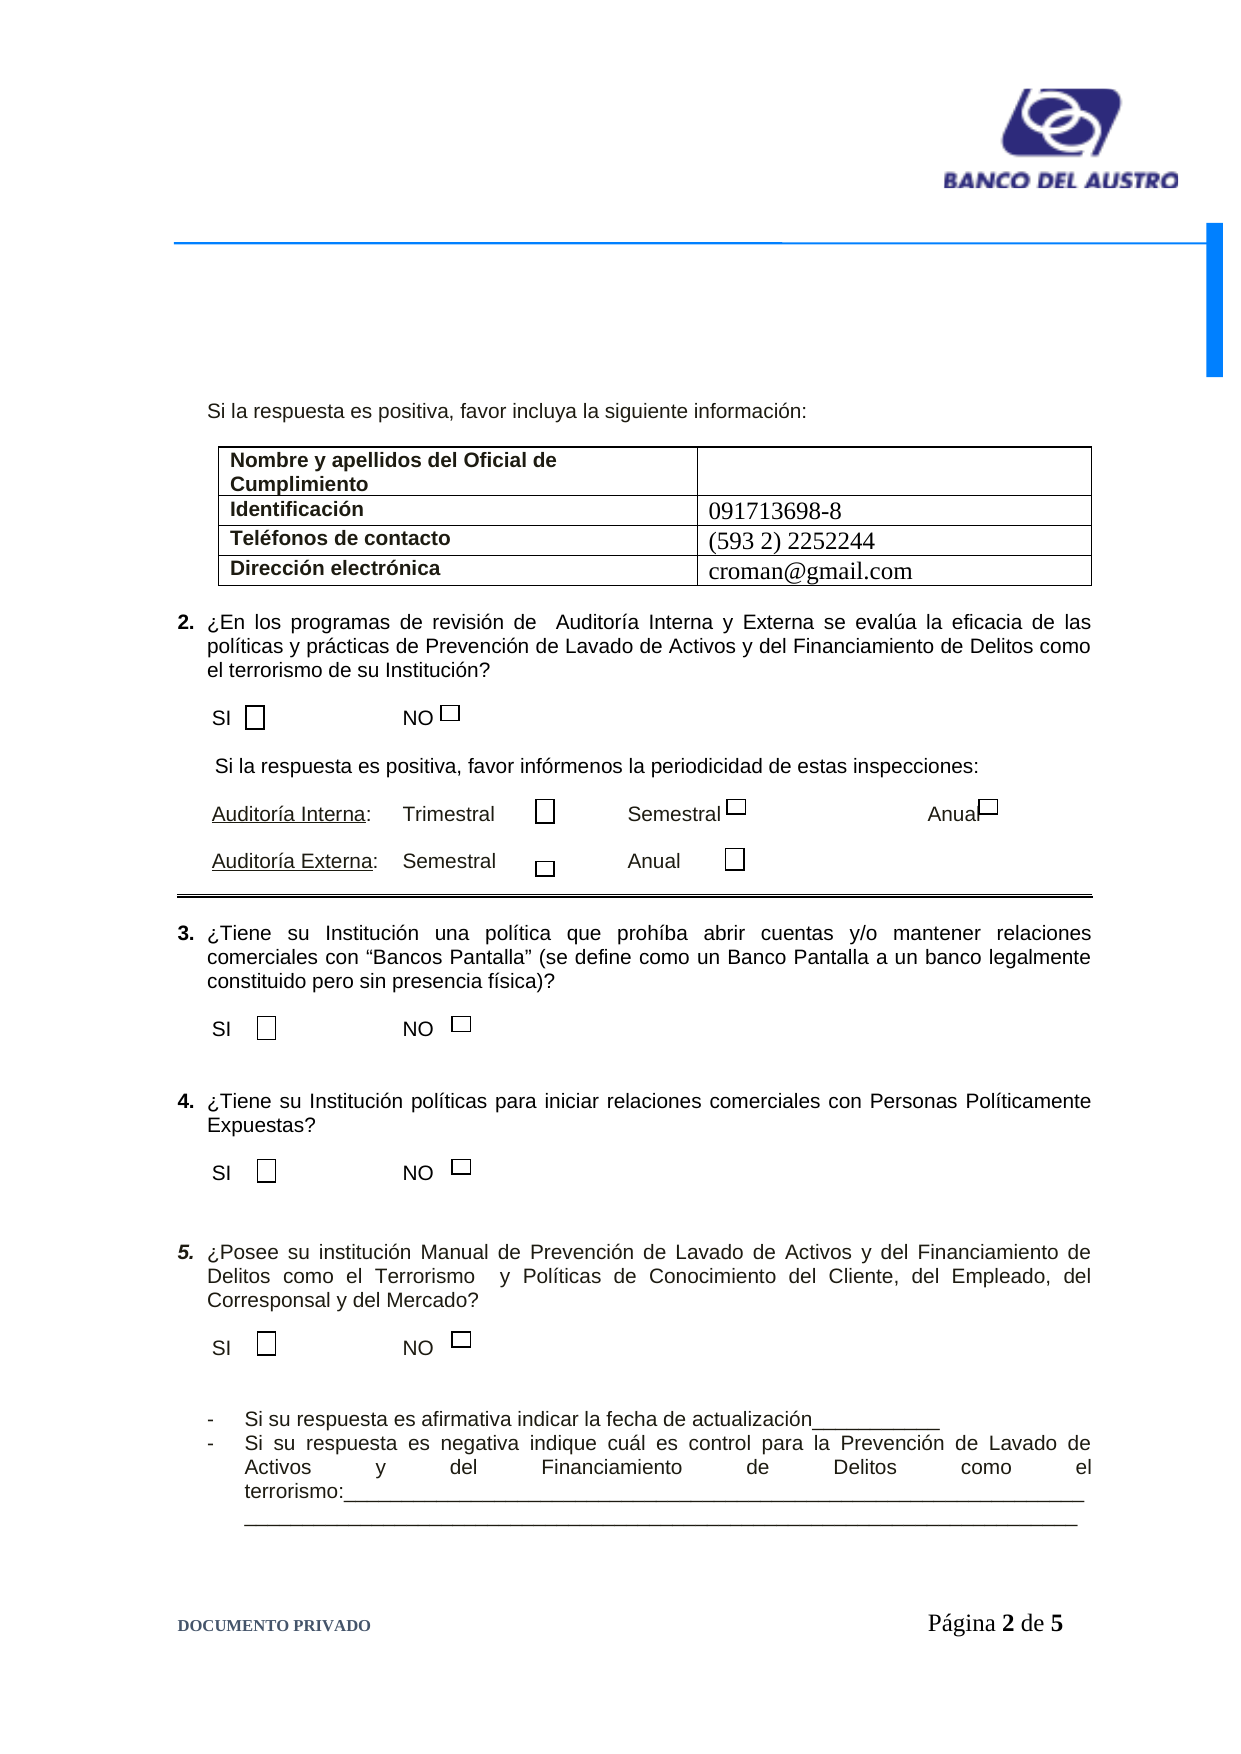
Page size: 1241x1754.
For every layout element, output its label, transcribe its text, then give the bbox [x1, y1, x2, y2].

text Si la respuesta es positiva, favor infórmenos la periodicidad de estas inspecciones: [214, 753, 1092, 777]
table_cell 091713698-8 [698, 496, 1091, 525]
table_cell croman@gmail.com [698, 556, 1091, 585]
text Auditoría Externa: Semestral Anual [212, 849, 1092, 873]
text SI NO [212, 1335, 1092, 1359]
text SI NO [212, 1017, 1092, 1041]
list ¿En los programas de revisión de Auditoría Interna y Externa se evalúa la eficacia de las políticas y prácticas de Prevención de Lavado de Activos y del Financiamiento de Delitos como el terrorismo de su Institución? [177, 610, 1092, 682]
table_header Nombre y apellidos del Oficial de Cumplimiento [219, 448, 697, 495]
picture [943, 88, 1179, 189]
table_cell (593 2) 2252244 [698, 526, 1091, 555]
table_header [698, 448, 1091, 495]
list Si su respuesta es negativa indique cuál es control para la Prevención de Lavado de Activos y del Financiamiento de Delitos como el terrorismo:________________________________________________________________________________________________________________________________________ [207, 1431, 1092, 1527]
text Si la respuesta es positiva, favor incluya la siguiente información: [207, 398, 1092, 422]
text Auditoría Interna: Trimestral Semestral Anual [212, 801, 1092, 849]
list ¿Tiene su Institución políticas para iniciar relaciones comerciales con Personas Políticamente Expuestas? [177, 1089, 1092, 1137]
list ¿Posee su institución Manual de Prevención de Lavado de Activos y del Financiamiento de Delitos como el Terrorismo y Políticas de Conocimiento del Cliente, del Empleado, del Corresponsal y del Mercado? [177, 1239, 1092, 1311]
text SI NO [265, 706, 1092, 729]
table_cell Identificación [219, 496, 697, 525]
table_cell Teléfonos de contacto [219, 526, 697, 555]
list Si su respuesta es afirmativa indicar la fecha de actualización___________ [207, 1407, 1092, 1431]
text SI NO [212, 706, 245, 729]
text SI NO [212, 1161, 1092, 1185]
list ¿Tiene su Institución una política que prohíba abrir cuentas y/o mantener relaciones comerciales con “Bancos Pantalla” (se define como un Banco Pantalla a un banco legalmente constituido pero sin presencia física)? [177, 921, 1092, 993]
table_cell Dirección electrónica [219, 556, 697, 585]
